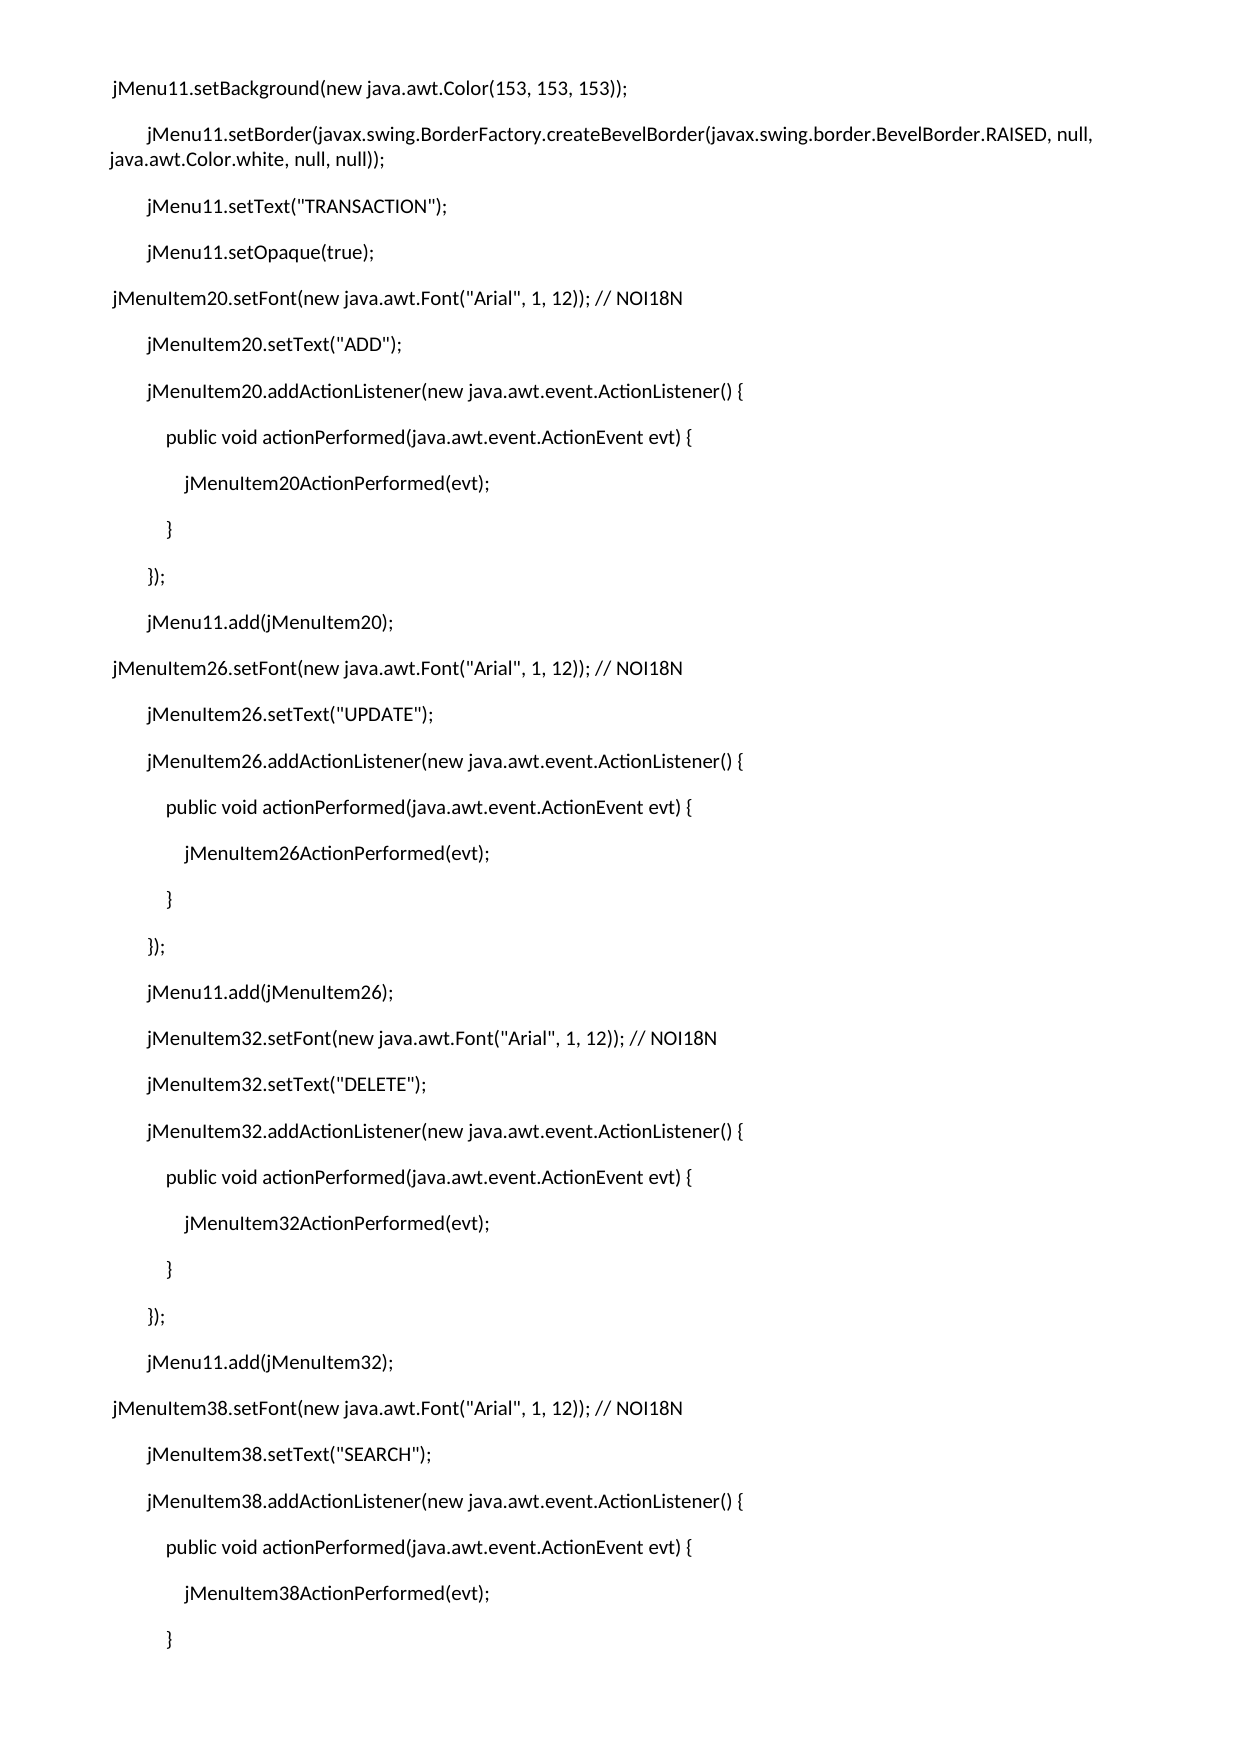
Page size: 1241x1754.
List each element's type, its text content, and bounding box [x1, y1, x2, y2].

text public void actionPerformed(java.awt.event.ActionEvent evt) { [109, 1534, 1165, 1559]
text jMenu11.add(jMenuItem20); [109, 609, 1165, 634]
text public void actionPerformed(java.awt.event.ActionEvent evt) { [109, 794, 1165, 819]
text jMenuItem20.setFont(new java.awt.Font("Arial", 1, 12)); // NOI18N [75, 285, 1165, 311]
text jMenuItem20.addActionListener(new java.awt.event.ActionListener() { [109, 378, 1165, 403]
text jMenu11.setBorder(javax.swing.BorderFactory.createBevelBorder(javax.swing.border.BevelBorder.RAISED, null, java.awt.Color.white, null, null)); [109, 121, 1165, 172]
text jMenu11.setBackground(new java.awt.Color(153, 153, 153)); [75, 75, 1165, 100]
text public void actionPerformed(java.awt.event.ActionEvent evt) { [109, 1164, 1165, 1189]
text jMenuItem32.setFont(new java.awt.Font("Arial", 1, 12)); // NOI18N [109, 1025, 1165, 1051]
text } [109, 1627, 1165, 1652]
text jMenuItem26.addActionListener(new java.awt.event.ActionListener() { [109, 748, 1165, 773]
text jMenuItem38.setText("SEARCH"); [109, 1442, 1165, 1467]
text }); [109, 933, 1165, 958]
text jMenuItem20ActionPerformed(evt); [109, 470, 1165, 496]
text public void actionPerformed(java.awt.event.ActionEvent evt) { [109, 424, 1165, 449]
text } [109, 887, 1165, 912]
text jMenuItem32.setText("DELETE"); [109, 1072, 1165, 1097]
text jMenu11.add(jMenuItem32); [109, 1349, 1165, 1374]
text jMenuItem38.addActionListener(new java.awt.event.ActionListener() { [109, 1488, 1165, 1513]
text jMenuItem32ActionPerformed(evt); [109, 1210, 1165, 1236]
text jMenuItem26ActionPerformed(evt); [109, 840, 1165, 866]
text jMenu11.setText("TRANSACTION"); [109, 193, 1165, 218]
text jMenuItem32.addActionListener(new java.awt.event.ActionListener() { [109, 1118, 1165, 1143]
text jMenuItem26.setText("UPDATE"); [109, 702, 1165, 727]
text jMenu11.add(jMenuItem26); [109, 979, 1165, 1004]
text }); [109, 563, 1165, 588]
text } [109, 1257, 1165, 1282]
text } [109, 517, 1165, 542]
text jMenuItem26.setFont(new java.awt.Font("Arial", 1, 12)); // NOI18N [75, 655, 1165, 681]
text jMenuItem38ActionPerformed(evt); [109, 1580, 1165, 1606]
text }); [109, 1303, 1165, 1328]
text jMenu11.setOpaque(true); [109, 239, 1165, 264]
text jMenuItem20.setText("ADD"); [109, 332, 1165, 357]
text jMenuItem38.setFont(new java.awt.Font("Arial", 1, 12)); // NOI18N [75, 1395, 1165, 1421]
